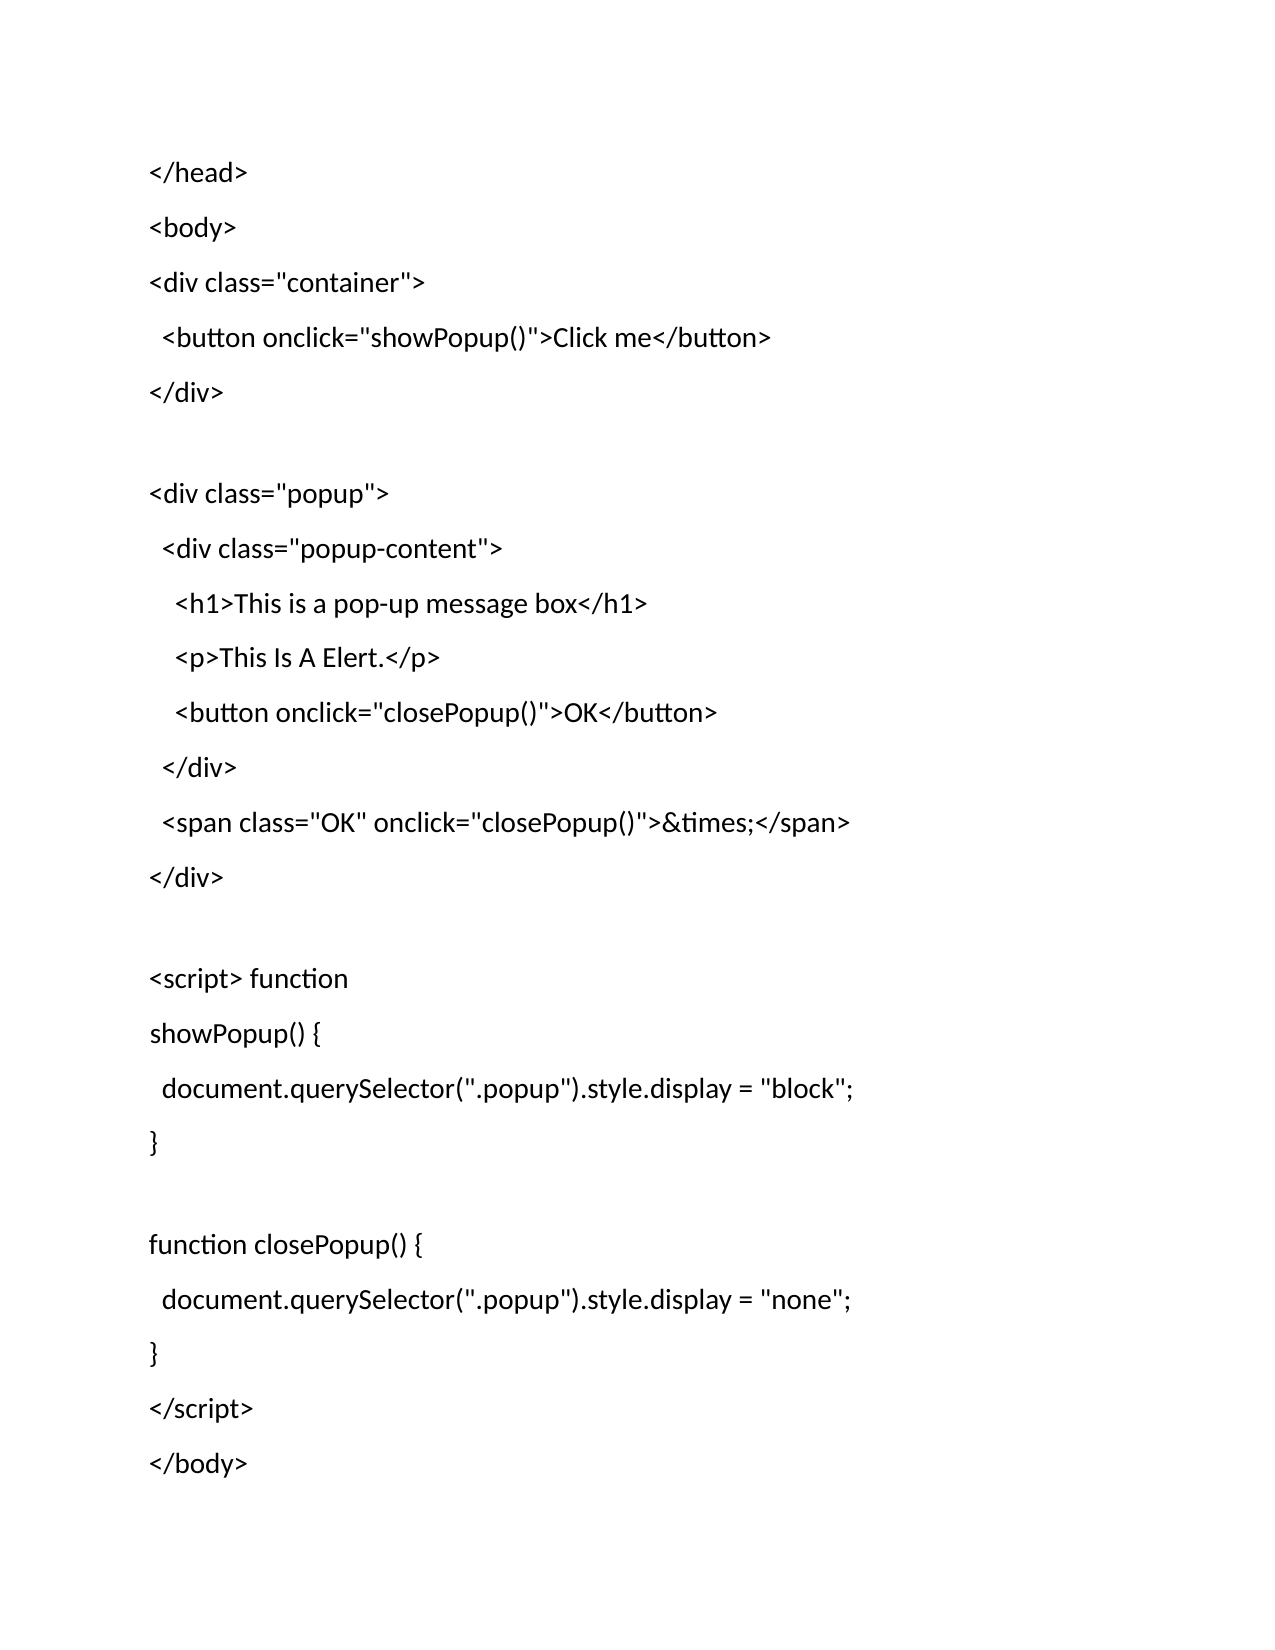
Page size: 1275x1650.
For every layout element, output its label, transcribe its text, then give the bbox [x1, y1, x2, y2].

text </script> [148, 1390, 958, 1426]
text <script> function showPopup() { [148, 960, 427, 1051]
text </body> [148, 1445, 958, 1481]
text </div> [148, 749, 958, 785]
text <p>This Is A Elert.</p> [148, 639, 958, 675]
text <span class="OK" onclick="closePopup()">&times;</span> [148, 804, 958, 839]
text </head> [148, 154, 958, 190]
text document.querySelector(".popup").style.display = "block"; [148, 1070, 958, 1105]
text <button onclick="showPopup()">Click me</button> [148, 319, 958, 354]
text } [148, 1124, 958, 1160]
text <body> [148, 209, 958, 245]
text <div class="popup"> [148, 475, 958, 511]
text <h1>This is a pop-up message box</h1> [148, 585, 958, 620]
text } [148, 1336, 958, 1371]
text </div> [148, 859, 958, 894]
text <button onclick="closePopup()">OK</button> [148, 694, 958, 730]
text <div class="container"> [148, 264, 958, 300]
text <div class="popup-content"> [148, 530, 958, 566]
text function closePopup() { [148, 1226, 958, 1262]
text document.querySelector(".popup").style.display = "none"; [148, 1281, 958, 1316]
text </div> [148, 374, 958, 409]
